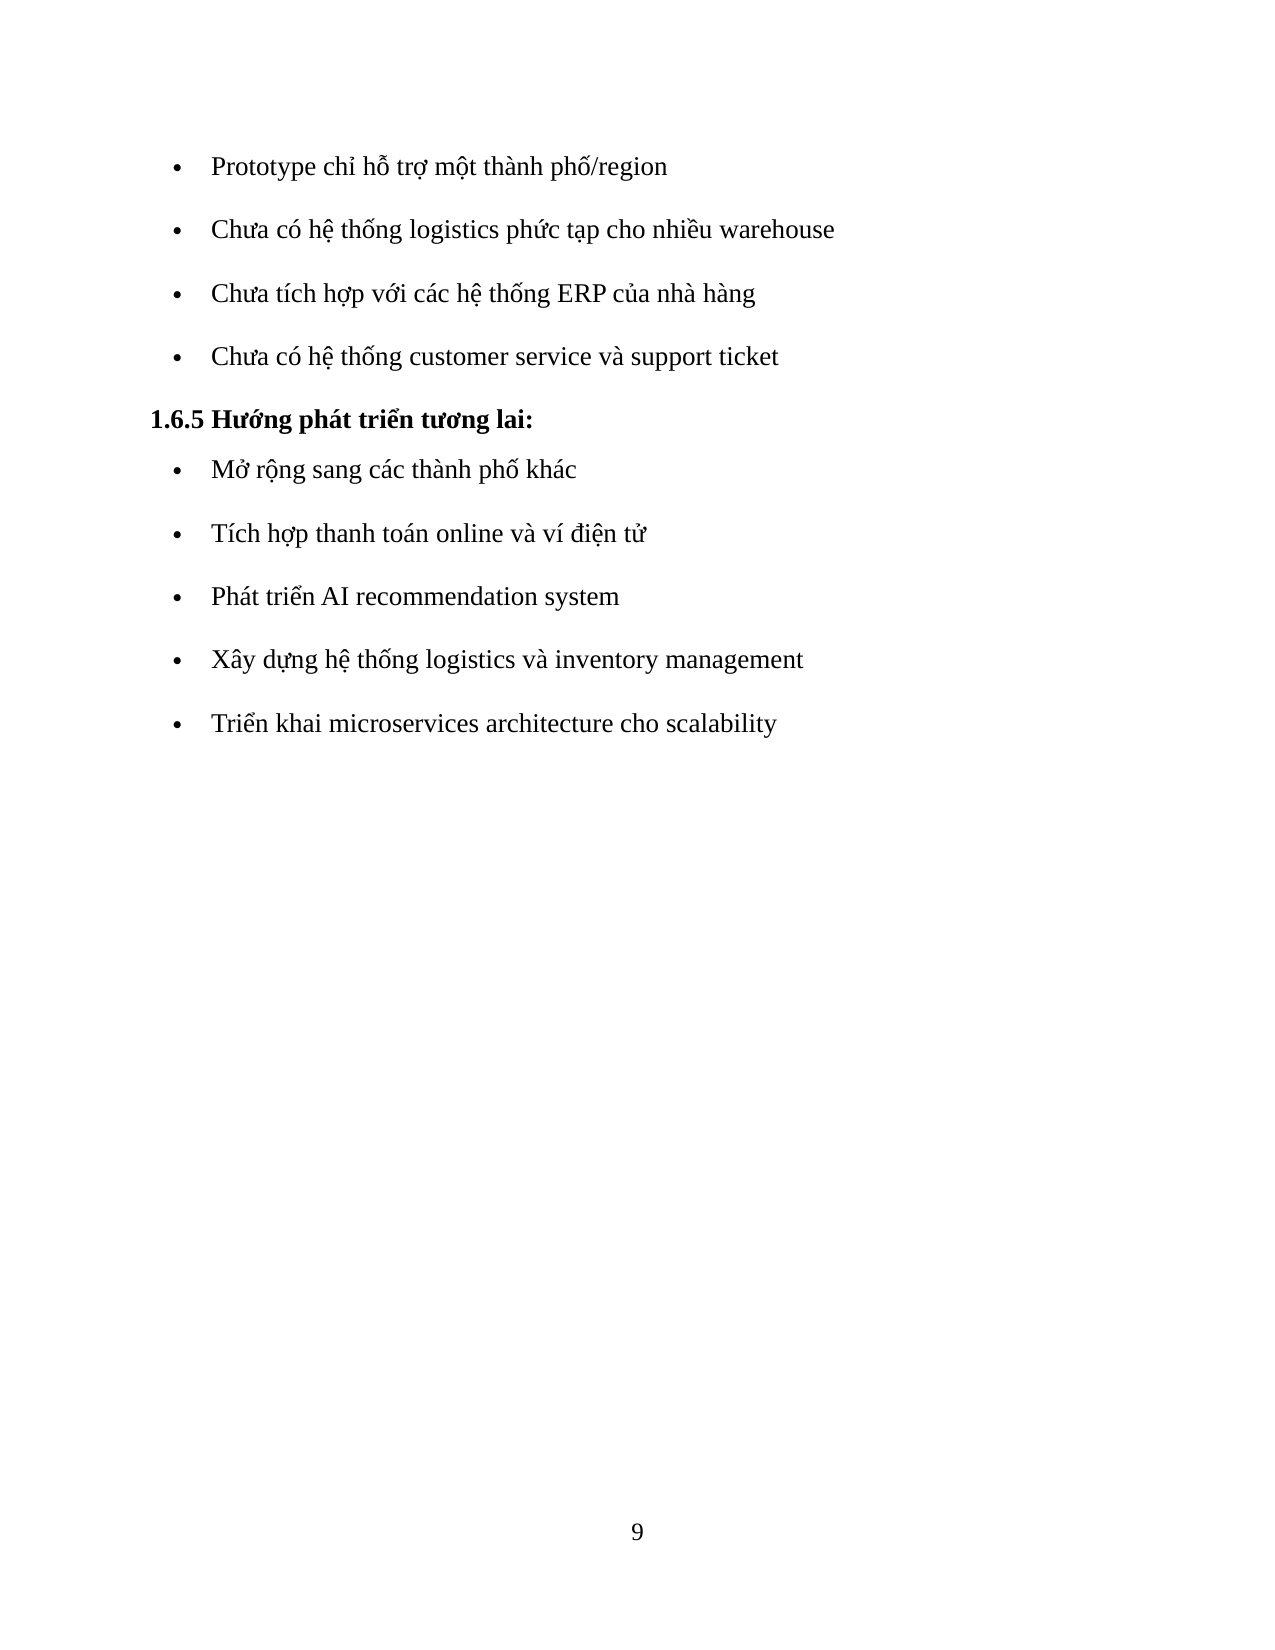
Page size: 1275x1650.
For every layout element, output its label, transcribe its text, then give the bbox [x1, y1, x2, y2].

text Xây dựng hệ thống logistics và inventory management [174, 643, 1125, 675]
text Prototype chỉ hỗ trợ một thành phố/region [174, 150, 1125, 181]
text Chưa có hệ thống customer service và support ticket [174, 340, 1125, 371]
text Chưa có hệ thống logistics phức tạp cho nhiều warehouse [174, 213, 1125, 244]
text Triển khai microservices architecture cho scalability [174, 707, 1125, 738]
text Phát triển AI recommendation system [174, 580, 1125, 611]
text Tích hợp thanh toán online và ví điện tử [174, 517, 1125, 548]
text 1.6.5 Hướng phát triển tương lai: [150, 403, 1125, 434]
text Mở rộng sang các thành phố khác [174, 453, 1125, 485]
text Chưa tích hợp với các hệ thống ERP của nhà hàng [174, 277, 1125, 308]
